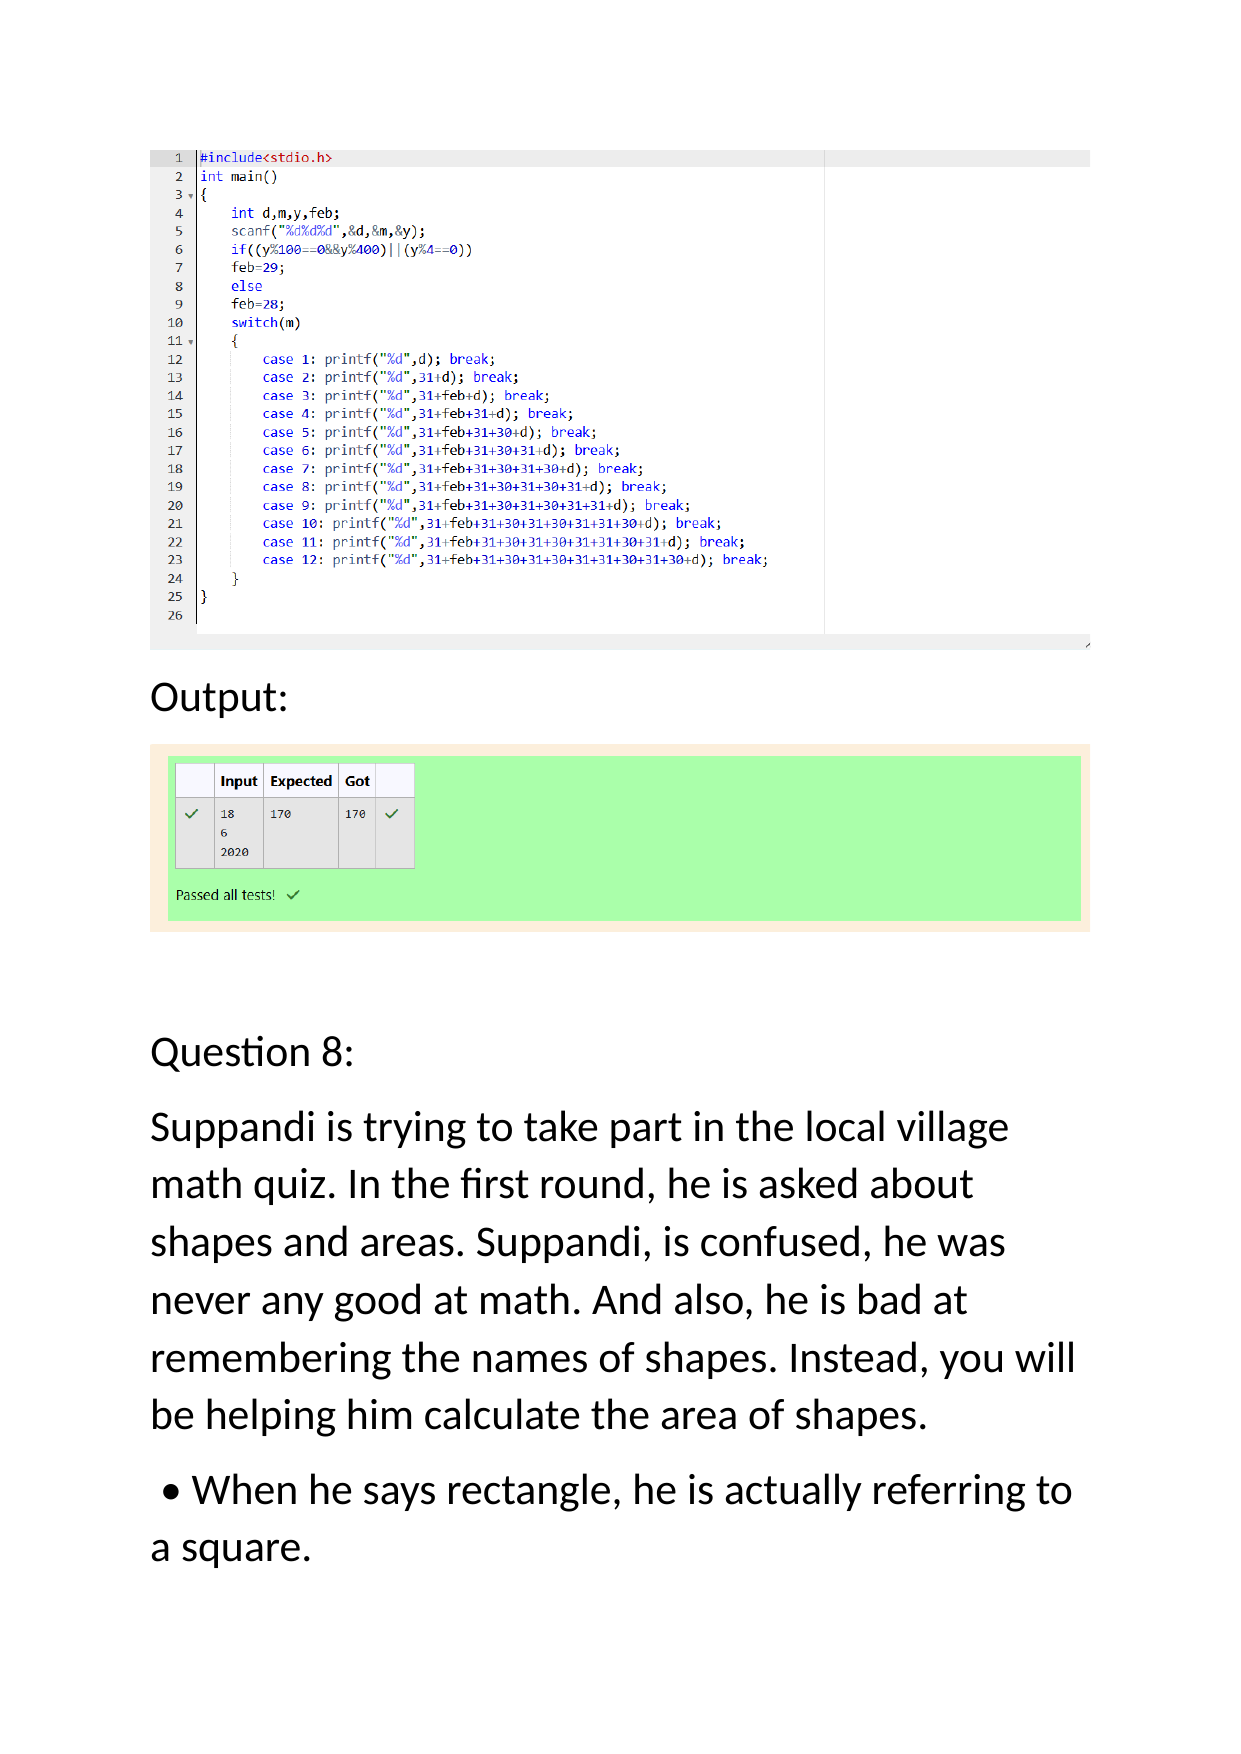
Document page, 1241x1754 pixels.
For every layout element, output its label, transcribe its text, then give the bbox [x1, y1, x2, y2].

text Output: [150, 668, 1090, 722]
text Question 8: [150, 1024, 1090, 1078]
text • When he says rectangle, he is actually referring to a square. [150, 1462, 1090, 1573]
picture [150, 742, 1091, 932]
text Suppandi is trying to take part in the local village math quiz. In the first round, he is asked about shapes and areas. Suppandi, is confused, he was never any good at math. And also, he is bad at remembering the names of shapes. Instead, you will be helping him calculate the area of shapes. [150, 1099, 1090, 1441]
picture [150, 150, 1091, 650]
